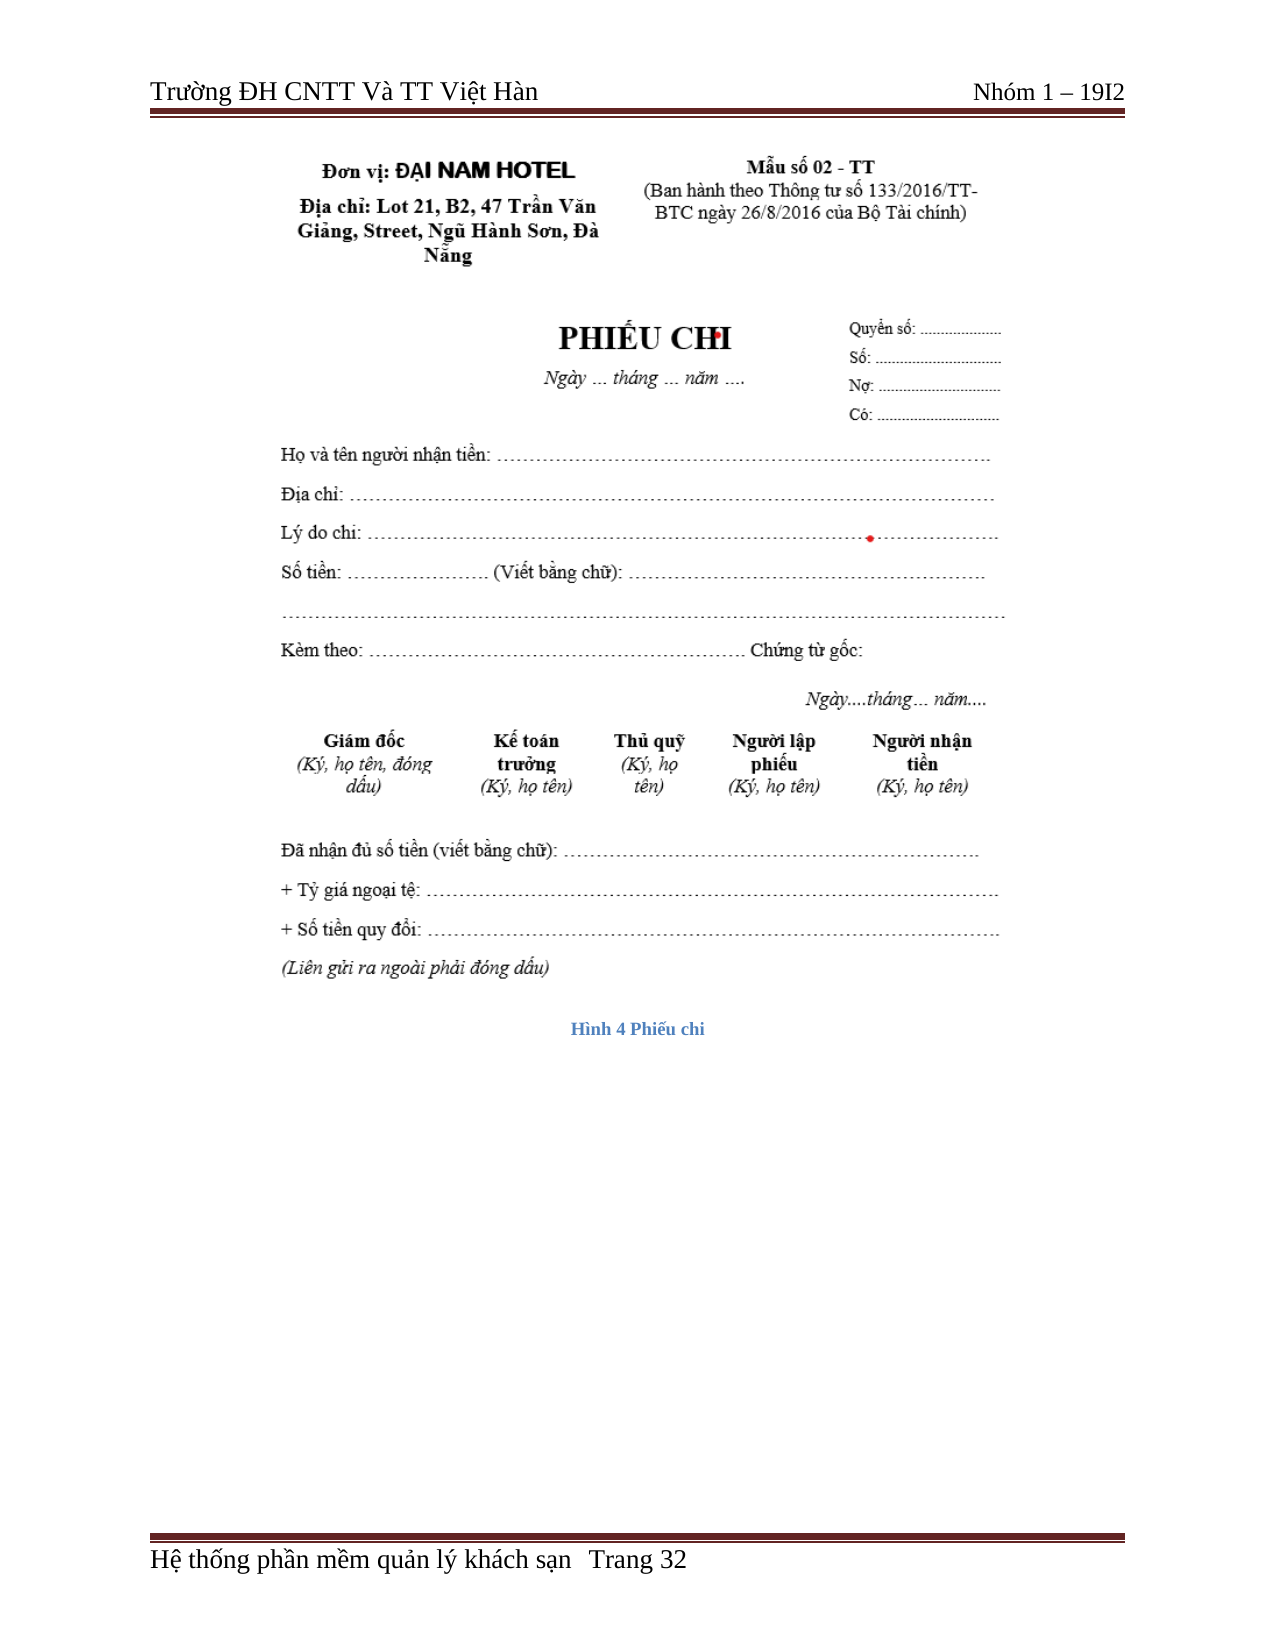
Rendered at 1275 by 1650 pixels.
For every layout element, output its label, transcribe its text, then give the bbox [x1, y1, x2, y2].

picture [230, 150, 1045, 988]
